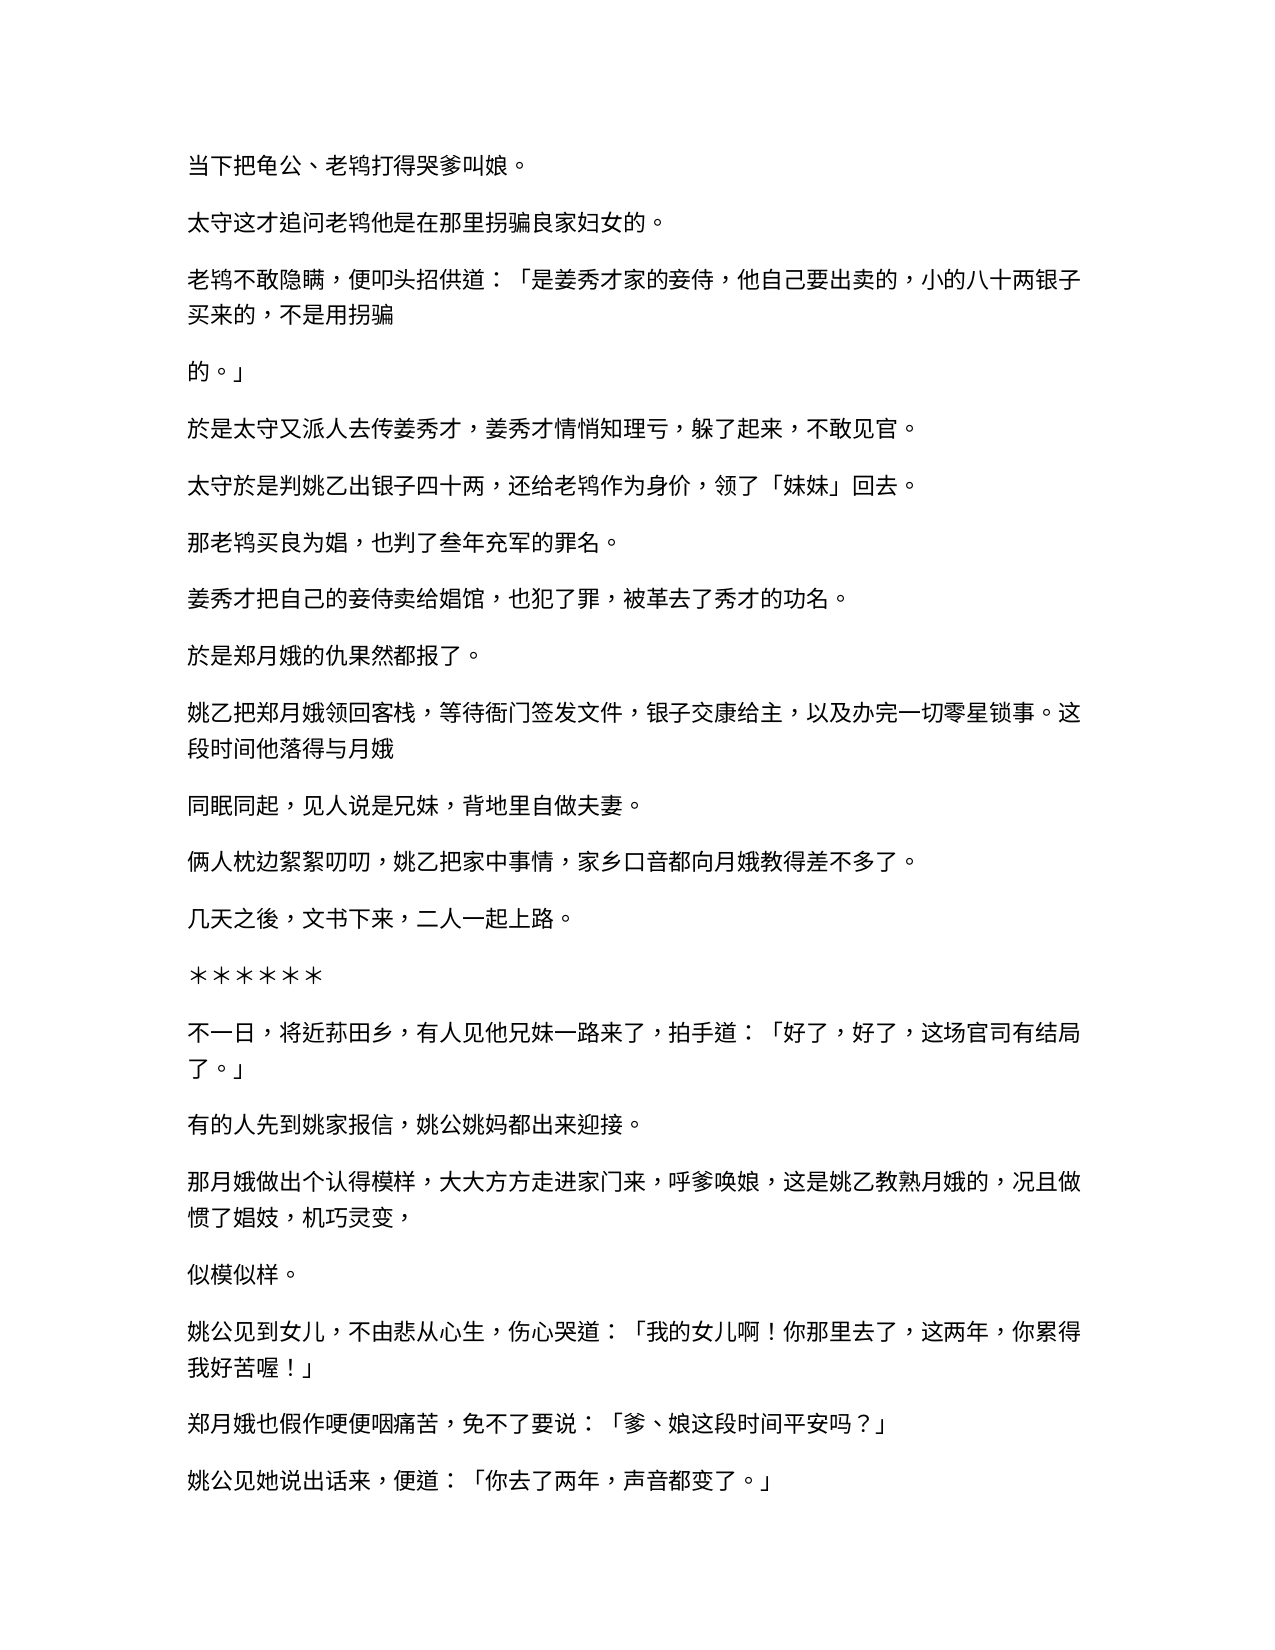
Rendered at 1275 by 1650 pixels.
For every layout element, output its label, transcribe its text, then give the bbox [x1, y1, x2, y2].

text 有的人先到姚家报信，姚公姚妈都出来迎接。 [187, 1109, 1087, 1141]
text 姚公见到女儿，不由悲从心生，伤心哭道：「我的女儿啊！你那里去了，这两年，你累得我好苦喔！」 [187, 1316, 1087, 1383]
text ＊＊＊＊＊＊ [187, 960, 1087, 991]
text 姚乙把郑月娥领回客栈，等待衙门签发文件，银子交康给主，以及办完一切零星锁事。这段时间他落得与月娥 [187, 697, 1087, 764]
text 那月娥做出个认得模样，大大方方走进家门来，呼爹唤娘，这是姚乙教熟月娥的，况且做惯了娼妓，机巧灵变， [187, 1166, 1087, 1233]
text 郑月娥也假作哽便咽痛苦，免不了要说：「爹、娘这段时间平安吗？」 [187, 1408, 1087, 1439]
text 不一日，将近荪田乡，有人见他兄妹一路来了，拍手道：「好了，好了，这场官司有结局了。」 [187, 1017, 1087, 1084]
text 姚公见她说出话来，便道：「你去了两年，声音都变了。」 [187, 1465, 1087, 1496]
text 太守於是判姚乙出银子四十两，还给老鸨作为身价，领了「妹妹」回去。 [187, 470, 1087, 501]
text 於是郑月娥的仇果然都报了。 [187, 640, 1087, 671]
text 几天之後，文书下来，二人一起上路。 [187, 903, 1087, 934]
text 姜秀才把自己的妾侍卖给娼馆，也犯了罪，被革去了秀才的功名。 [187, 583, 1087, 614]
text 俩人枕边絮絮叨叨，姚乙把家中事情，家乡口音都向月娥教得差不多了。 [187, 846, 1087, 878]
text 的。」 [187, 356, 1087, 387]
text 似模似样。 [187, 1259, 1087, 1290]
text 於是太守又派人去传姜秀才，姜秀才情悄知理亏，躲了起来，不敢见官。 [187, 413, 1087, 444]
text 那老鸨买良为娼，也判了叁年充军的罪名。 [187, 527, 1087, 558]
text 同眠同起，见人说是兄妹，背地里自做夫妻。 [187, 789, 1087, 821]
text 太守这才追问老鸨他是在那里拐骗良家妇女的。 [187, 207, 1087, 238]
text 老鸨不敢隐瞒，便叩头招供道：「是姜秀才家的妾侍，他自己要出卖的，小的八十两银子买来的，不是用拐骗 [187, 263, 1087, 331]
text 当下把龟公、老鸨打得哭爹叫娘。 [187, 150, 1087, 181]
